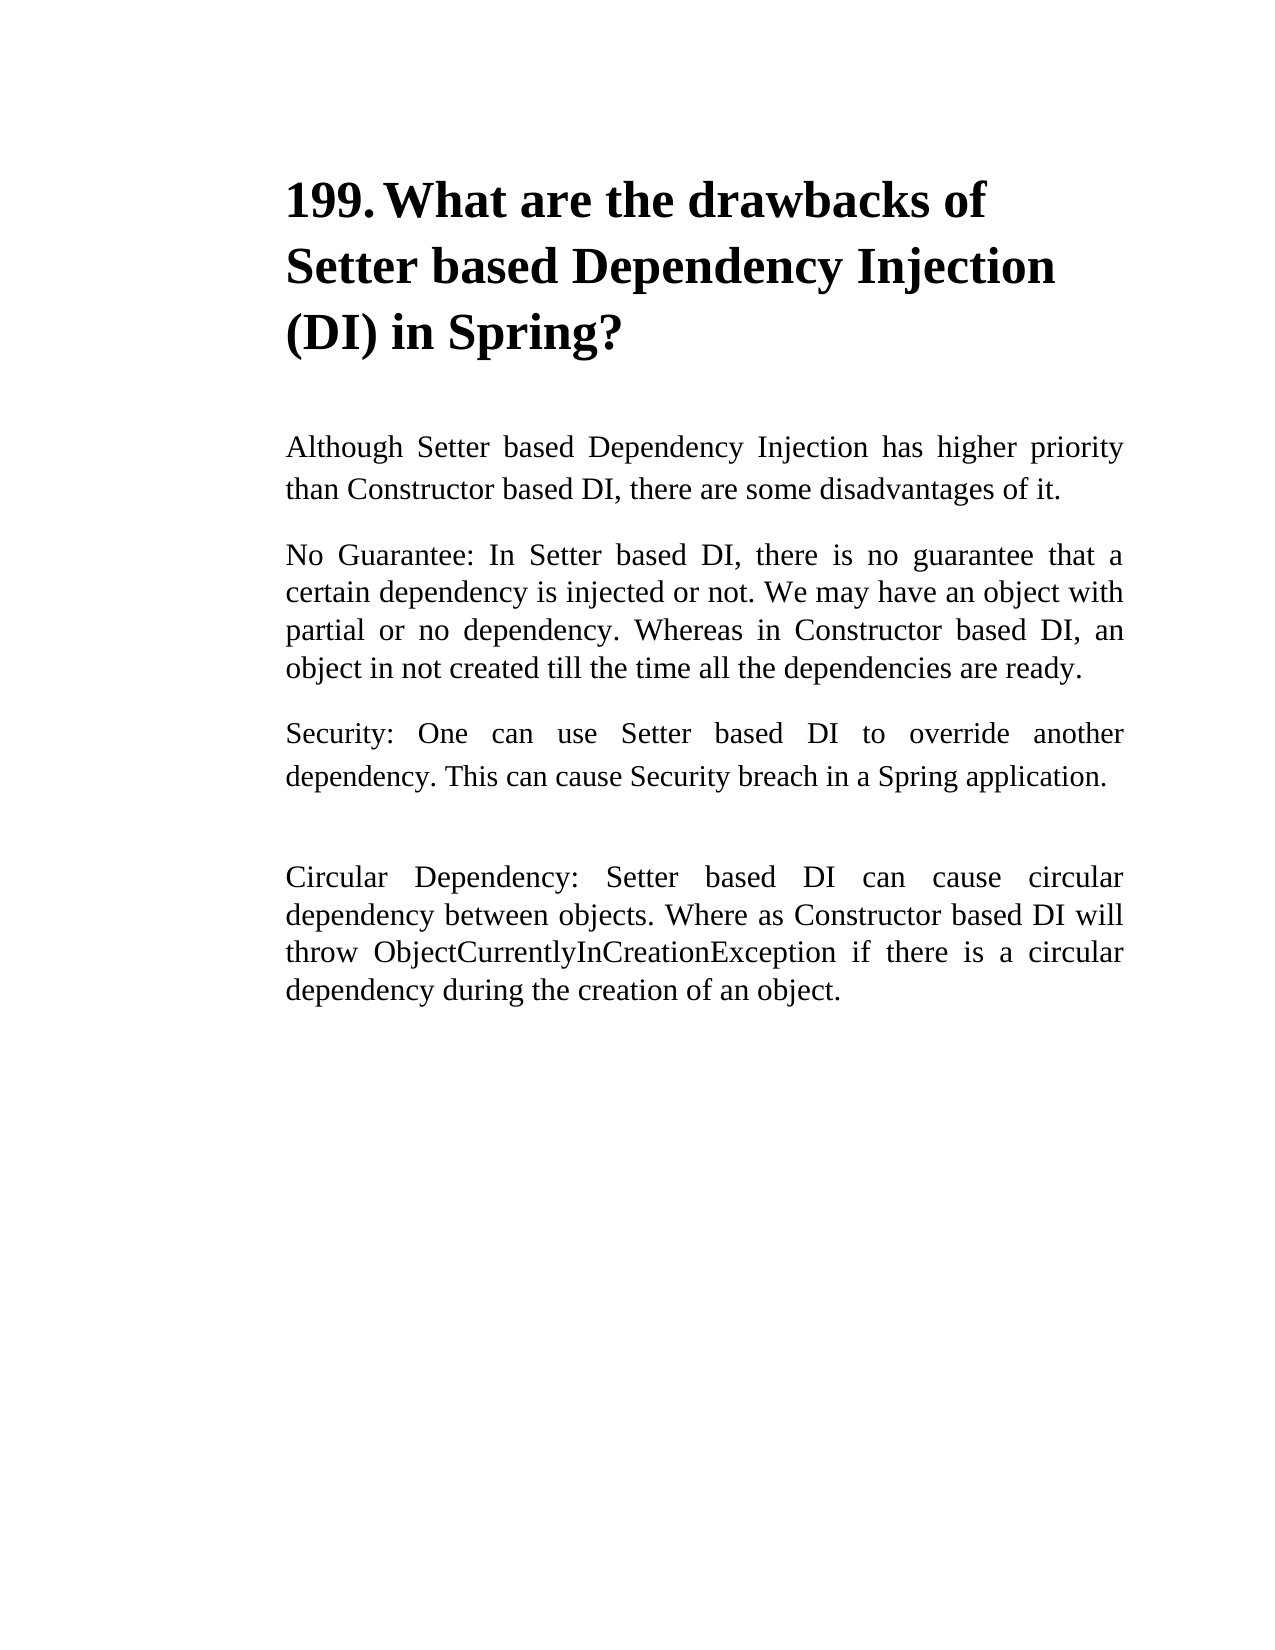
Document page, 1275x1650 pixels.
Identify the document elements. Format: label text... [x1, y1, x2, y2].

text Although Setter based Dependency Injection has higher priority than Constructor based DI, there are some disadvantages of it. [285, 428, 1125, 506]
list What are the drawbacks of Setter based Dependency Injection (DI) in Spring? [284, 169, 1112, 361]
text Security: One can use Setter based DI to override another dependency. This can cause Security breach in a Spring application. [285, 715, 1125, 793]
text No Guarantee: In Setter based DI, there is no guarantee that a certain dependency is injected or not. We may have an object with partial or no dependency. Whereas in Constructor based DI, an object in not created till the time all the dependencies are ready. [285, 536, 1125, 685]
text Circular Dependency: Setter based DI can cause circular dependency between objects. Where as Constructor based DI will throw ObjectCurrentlyInCreationException if there is a circular dependency during the creation of an object. [285, 858, 1125, 1007]
